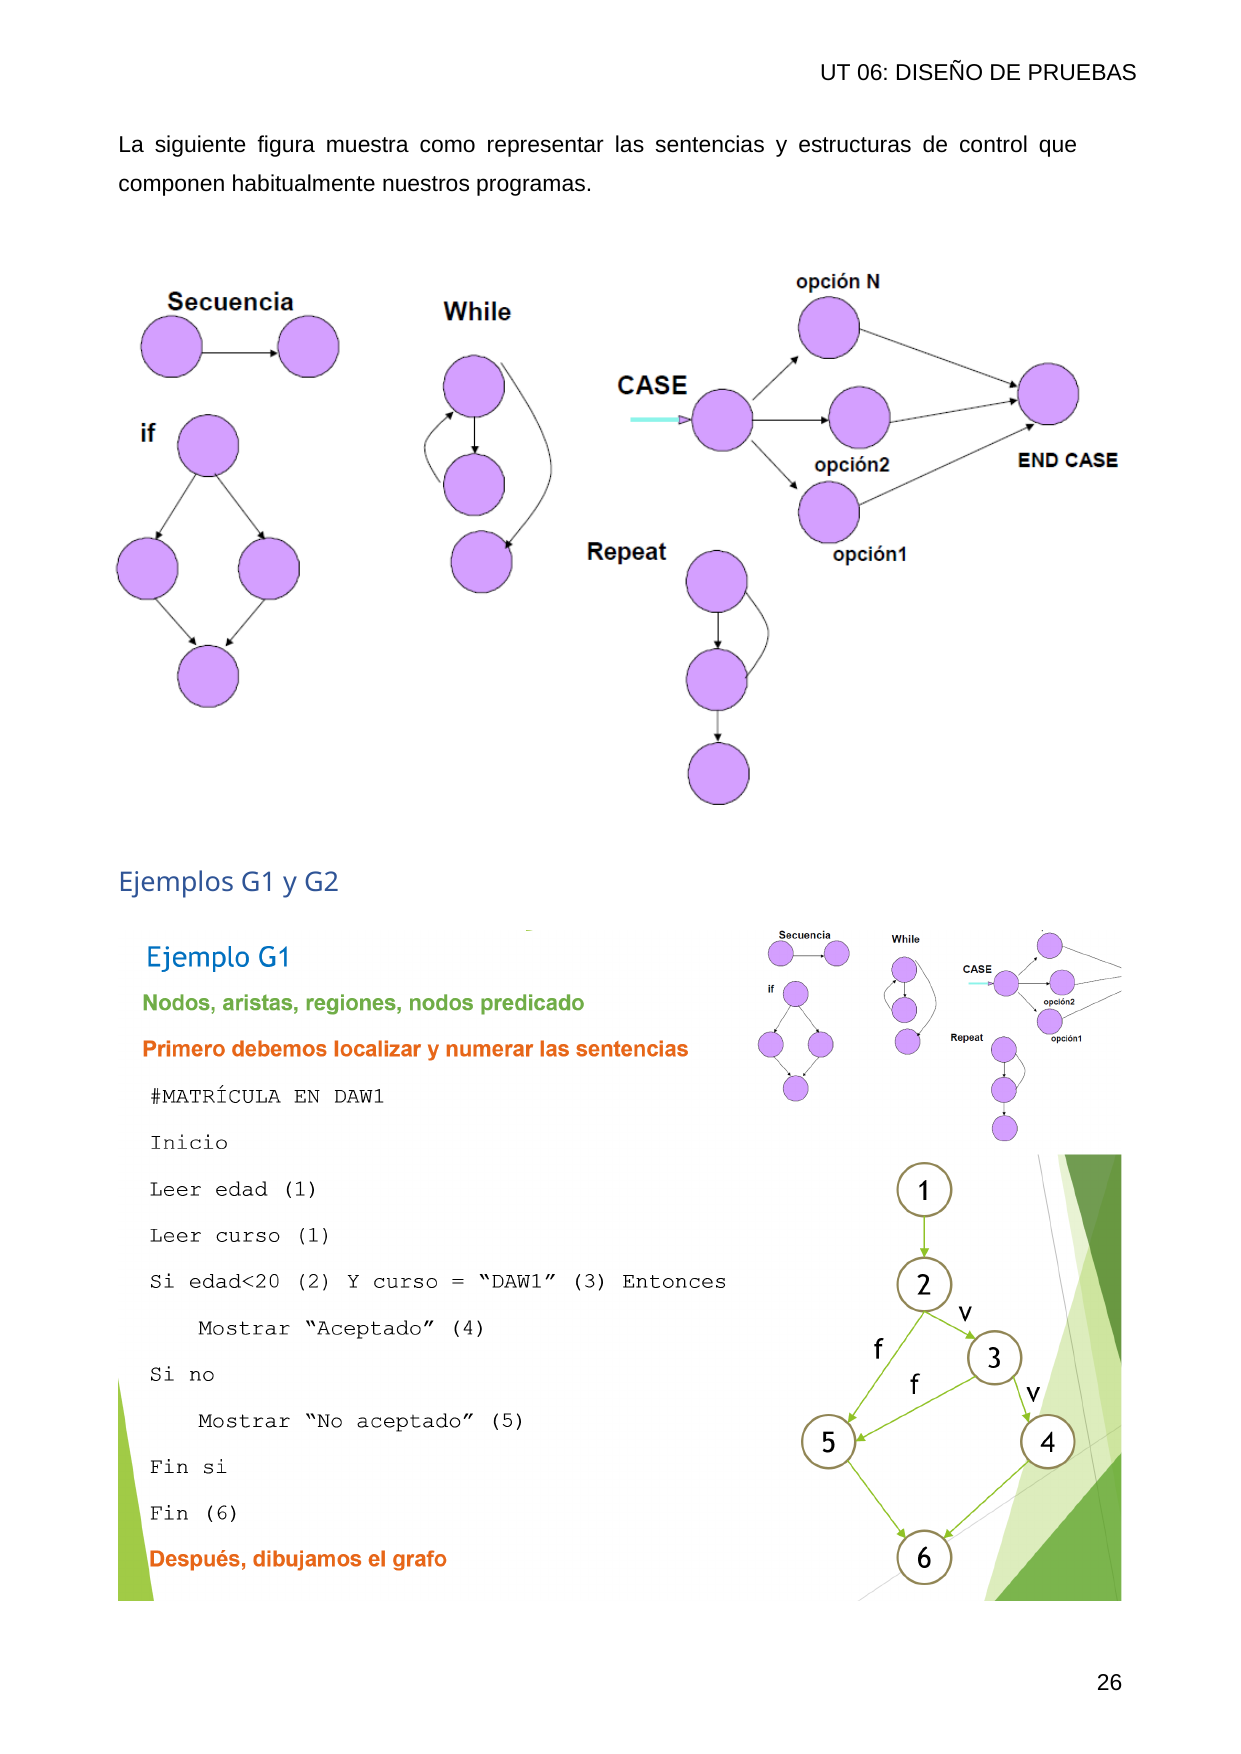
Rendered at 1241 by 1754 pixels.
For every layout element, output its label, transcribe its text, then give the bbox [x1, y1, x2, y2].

text La siguiente figura muestra como representar las sentencias y estructuras de control que componen habitualmente nuestros programas. [118, 131, 1078, 196]
subtitle Ejemplos G1 y G2 [118, 862, 1078, 899]
picture [118, 930, 1122, 1601]
picture [44, 222, 1173, 837]
